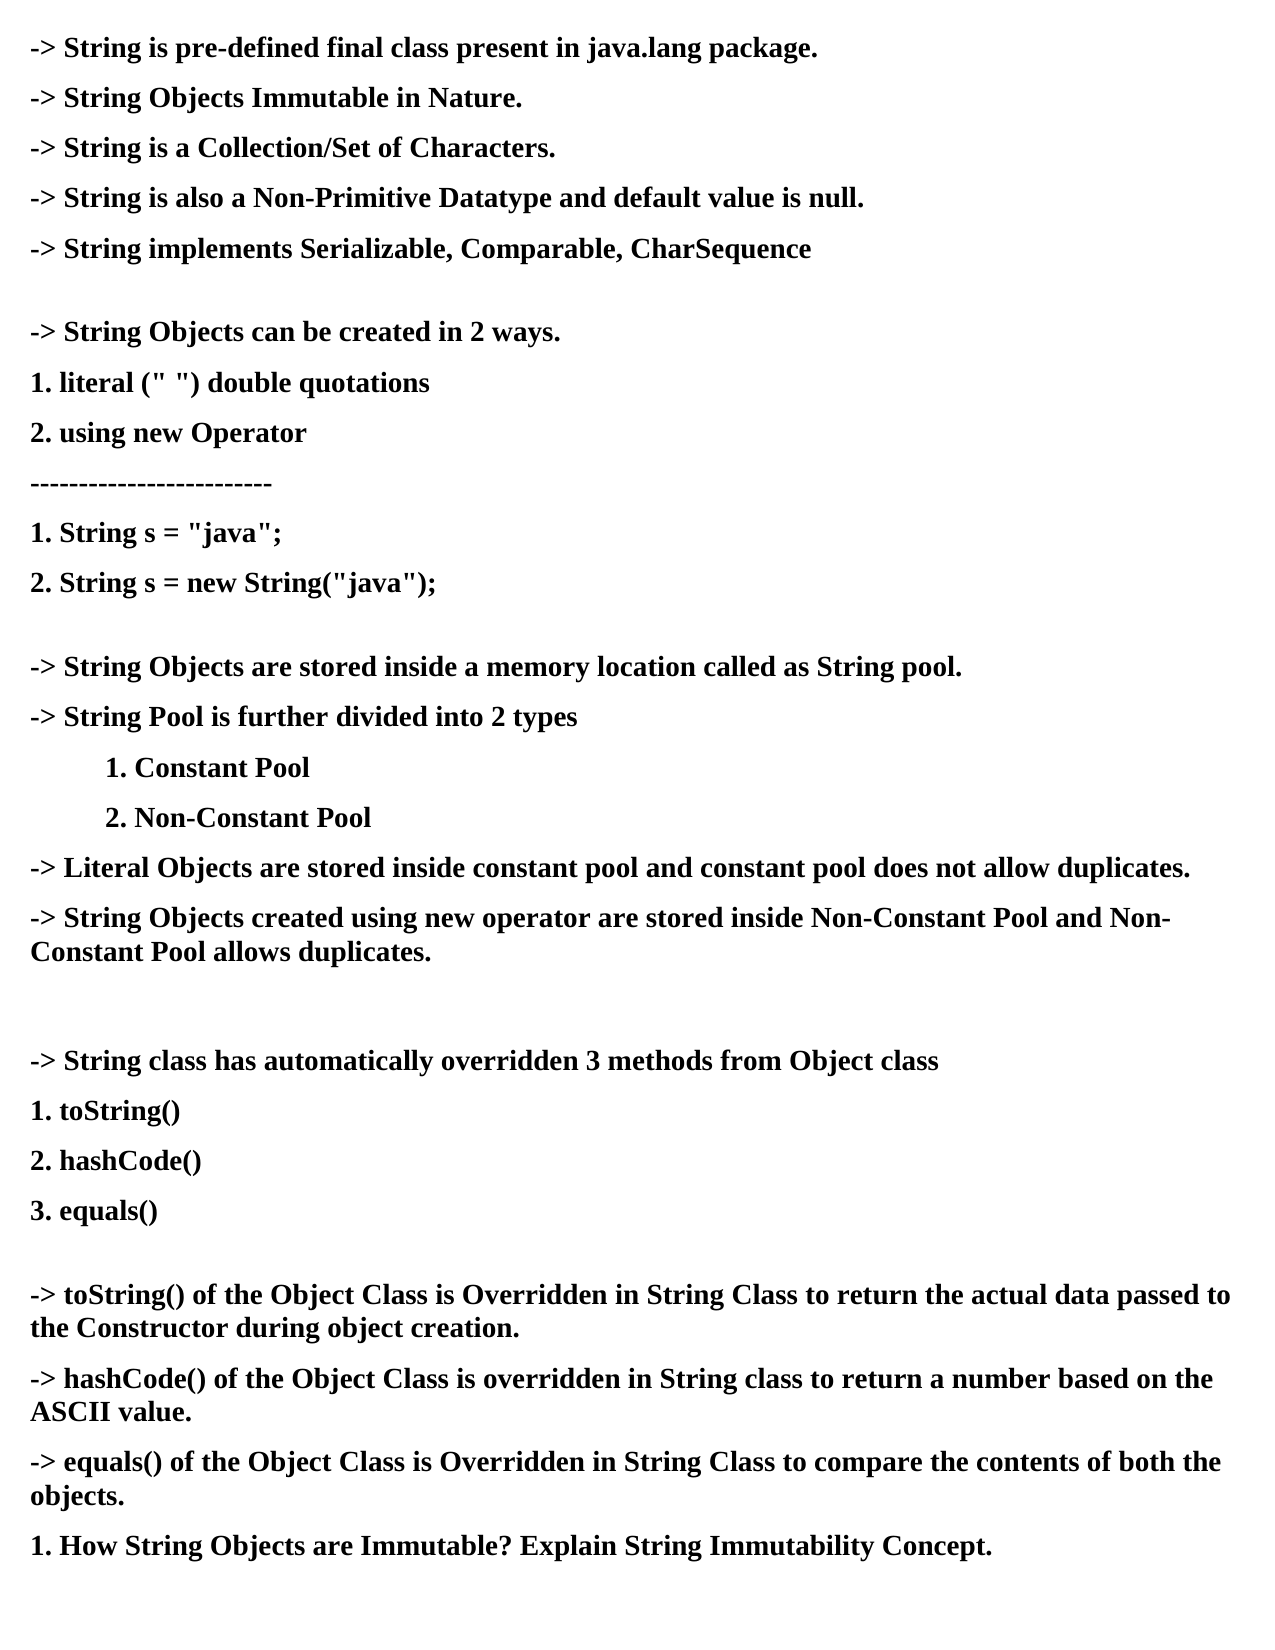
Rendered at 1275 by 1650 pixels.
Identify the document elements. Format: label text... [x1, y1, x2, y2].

text -> String is pre-defined final class present in java.lang package. [30, 30, 1245, 63]
text 1. Constant Pool [30, 750, 1245, 783]
text 2. Non-Constant Pool [30, 800, 1245, 833]
text 2. String s = new String("java"); [30, 566, 1245, 599]
text 1. How String Objects are Immutable? Explain String Immutability Concept. [30, 1528, 1245, 1562]
text -> Literal Objects are stored inside constant pool and constant pool does not allow duplicates. [30, 850, 1245, 884]
text -> hashCode() of the Object Class is overridden in String class to return a number based on the ASCII value. [30, 1361, 1245, 1428]
text -> equals() of the Object Class is Overridden in String Class to compare the contents of both the objects. [30, 1444, 1245, 1512]
text -> String Objects Immutable in Nature. [30, 80, 1245, 114]
text -> String Objects are stored inside a memory location called as String pool. [30, 649, 1245, 683]
text -> String Objects can be created in 2 ways. [30, 314, 1245, 348]
text ------------------------- [30, 465, 1245, 499]
text -> String class has automatically overridden 3 methods from Object class [30, 1043, 1245, 1076]
text 2. hashCode() [30, 1143, 1245, 1177]
text 3. equals() [30, 1193, 1245, 1227]
text -> String is also a Non-Primitive Datatype and default value is null. [30, 181, 1245, 214]
text -> String is a Collection/Set of Characters. [30, 130, 1245, 164]
text -> String implements Serializable, Comparable, CharSequence [30, 231, 1245, 264]
text 2. using new Operator [30, 415, 1245, 448]
text 1. String s = "java"; [30, 515, 1245, 549]
text 1. literal (" ") double quotations [30, 365, 1245, 398]
text -> String Objects created using new operator are stored inside Non-Constant Pool and Non-Constant Pool allows duplicates. [30, 900, 1245, 967]
text -> String Pool is further divided into 2 types [30, 699, 1245, 733]
text 1. toString() [30, 1093, 1245, 1126]
text -> toString() of the Object Class is Overridden in String Class to return the actual data passed to the Constructor during object creation. [30, 1277, 1245, 1344]
